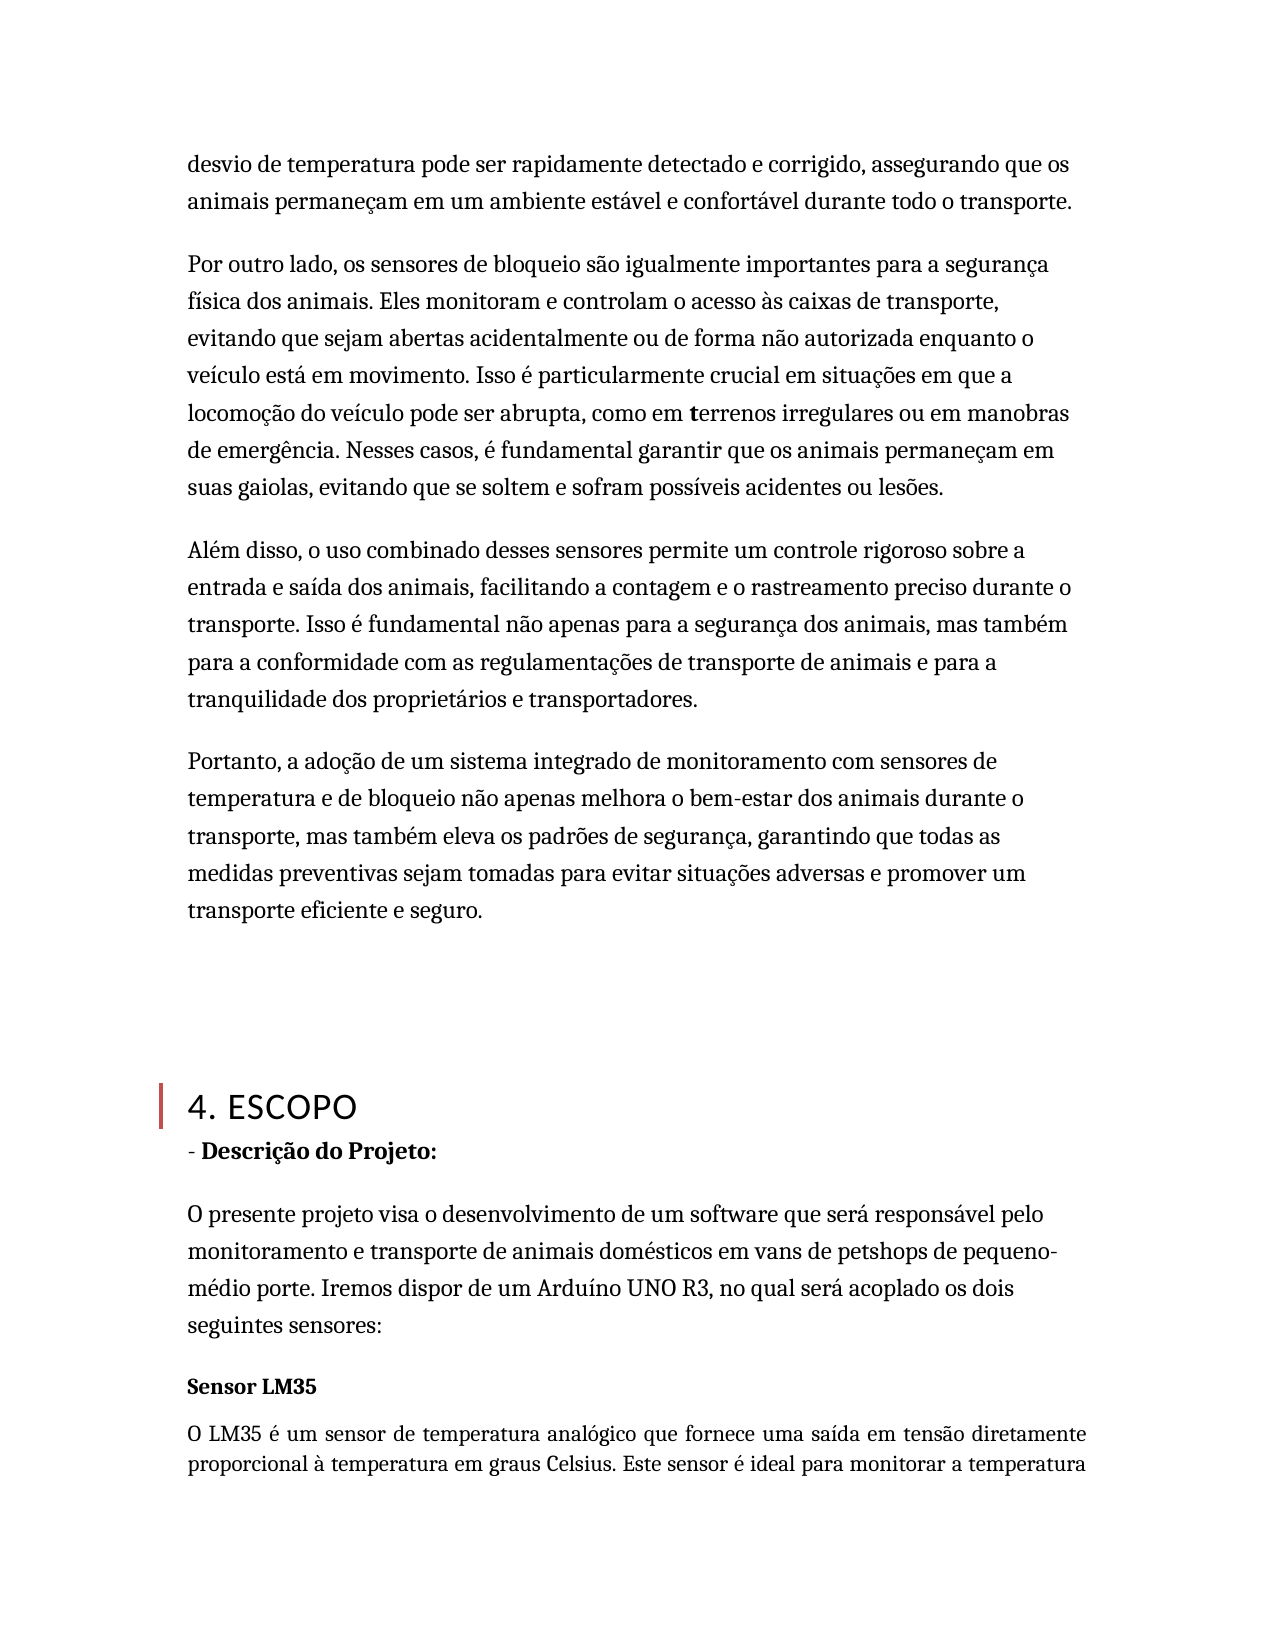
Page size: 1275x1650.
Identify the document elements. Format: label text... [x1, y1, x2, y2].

subtitle 4. Escopo [163, 1083, 1087, 1129]
text O presente projeto visa o desenvolvimento de um software que será responsável pelo monitoramento e transporte de animais domésticos em vans de petshops de pequeno-médio porte. Iremos dispor de um Arduíno UNO R3, no qual será acoplado os dois seguintes sensores: [187, 1199, 1087, 1340]
text Por outro lado, os sensores de bloqueio são igualmente importantes para a segurança física dos animais. Eles monitoram e controlam o acesso às caixas de transporte, evitando que sejam abertas acidentalmente ou de forma não autorizada enquanto o veículo está em movimento. Isso é particularmente crucial em situações em que a locomoção do veículo pode ser abrupta, como em terrenos irregulares ou em manobras de emergência. Nesses casos, é fundamental garantir que os animais permaneçam em suas gaiolas, evitando que se soltem e sofram possíveis acidentes ou lesões. [187, 249, 1087, 502]
text Sensor LM35 [187, 1374, 1087, 1400]
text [187, 150, 1087, 216]
text Portanto, a adoção de um sistema integrado de monitoramento com sensores de temperatura e de bloqueio não apenas melhora o bem-estar dos animais durante o transporte, mas também eleva os padrões de segurança, garantindo que todas as medidas preventivas sejam tomadas para evitar situações adversas e promover um transporte eficiente e seguro. [187, 747, 1087, 925]
text Além disso, o uso combinado desses sensores permite um controle rigoroso sobre a entrada e saída dos animais, facilitando a contagem e o rastreamento preciso durante o transporte. Isso é fundamental não apenas para a segurança dos animais, mas também para a conformidade com as regulamentações de transporte de animais e para a tranquilidade dos proprietários e transportadores. [187, 536, 1087, 713]
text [187, 1421, 1087, 1477]
text - Descrição do Projeto: [187, 1137, 1087, 1166]
